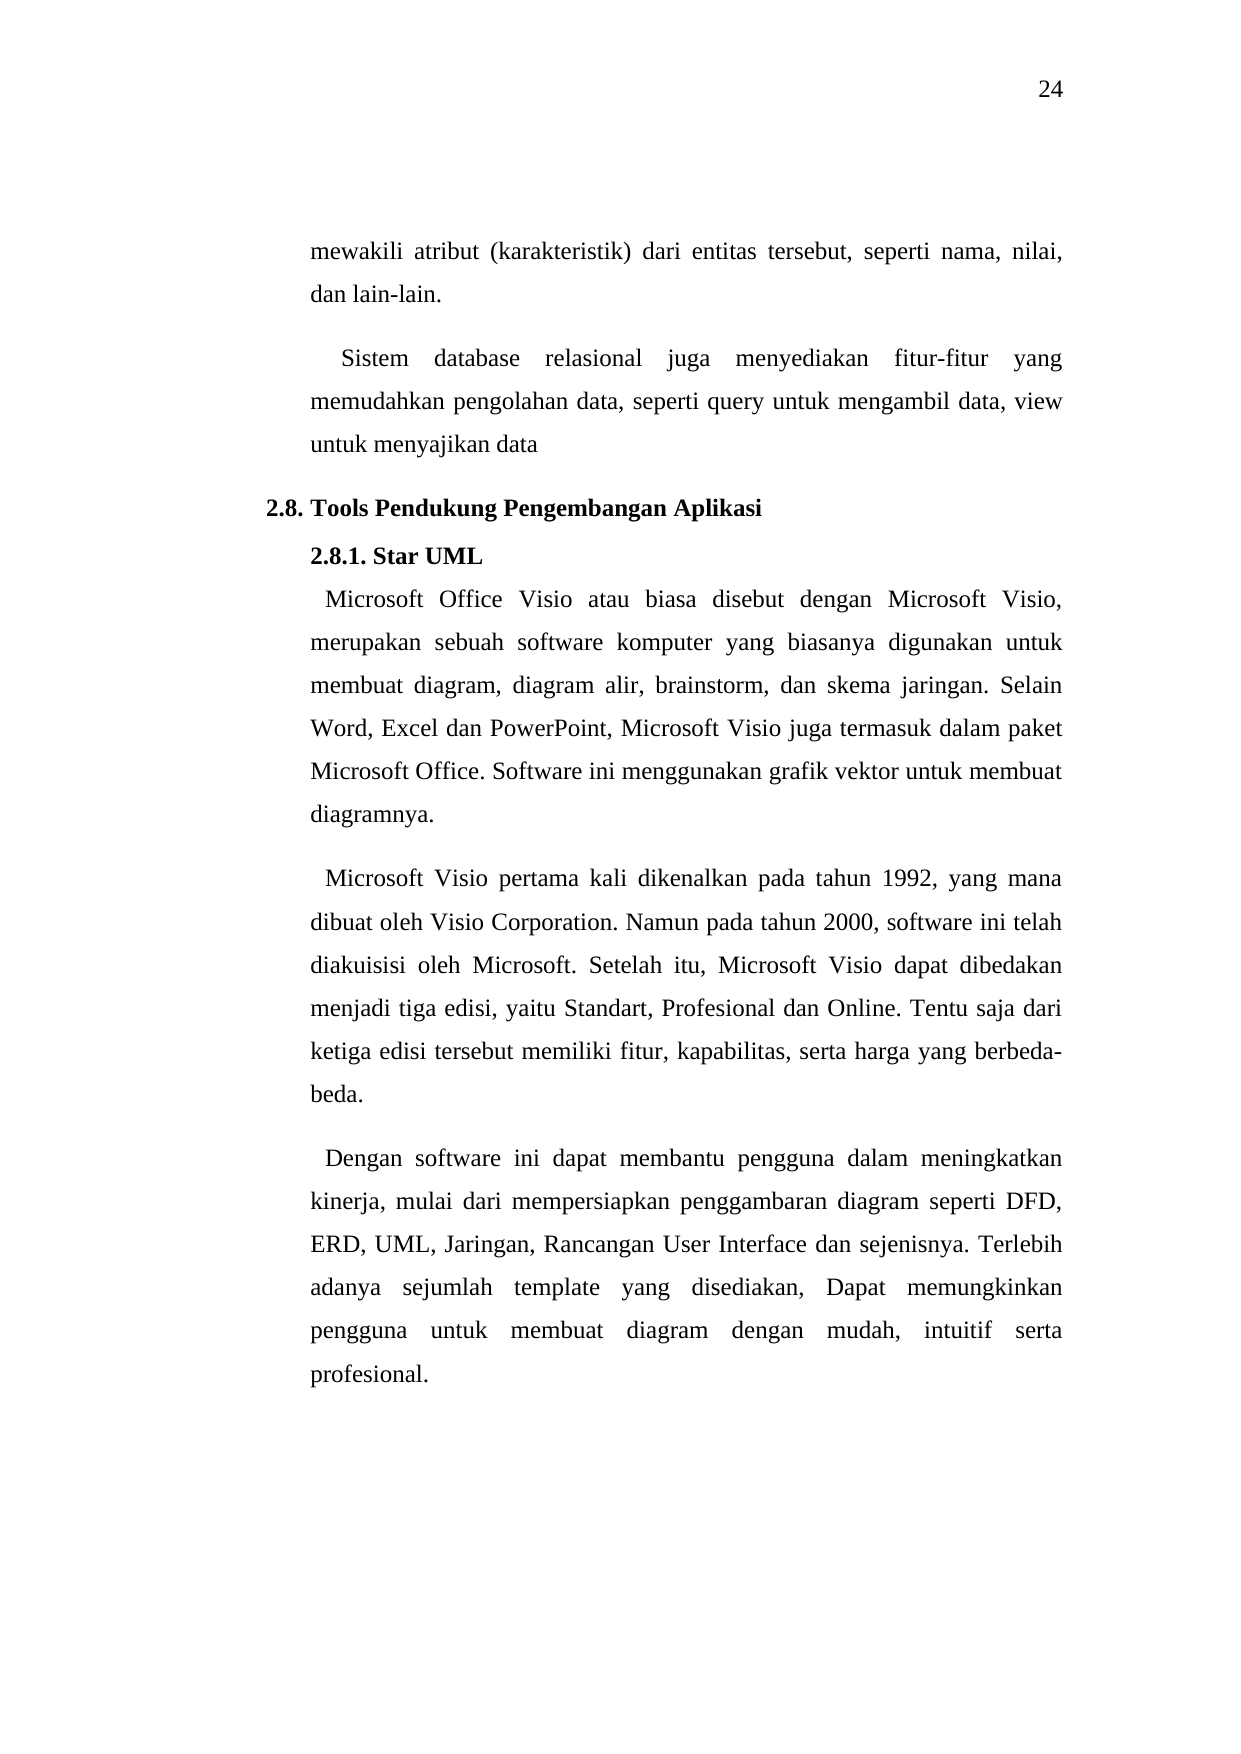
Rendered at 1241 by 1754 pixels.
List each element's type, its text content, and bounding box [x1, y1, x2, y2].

text Microsoft Visio pertama kali dikenalkan pada tahun 1992, yang mana dibuat oleh Visio Corporation. Namun pada tahun 2000, software ini telah diakuisisi oleh Microsoft. Setelah itu, Microsoft Visio dapat dibedakan menjadi tiga edisi, yaitu Standart, Profesional dan Online. Tentu saja dari ketiga edisi tersebut memiliki fitur, kapabilitas, serta harga yang berbeda-beda. [310, 863, 1063, 1108]
text Sistem database relasional juga menyediakan fitur-fitur yang memudahkan pengolahan data, seperti query untuk mengambil data, view untuk menyajikan data [310, 343, 1063, 458]
text Dengan software ini dapat membantu pengguna dalam meningkatkan kinerja, mulai dari mempersiapkan penggambaran diagram seperti DFD, ERD, UML, Jaringan, Rancangan User Interface dan sejenisnya. Terlebih adanya sejumlah template yang disediakan, Dapat memungkinkan pengguna untuk membuat diagram dengan mudah, intuitif serta profesional. [310, 1143, 1063, 1387]
text Microsoft Office Visio atau biasa disebut dengan Microsoft Visio, merupakan sebuah software komputer yang biasanya digunakan untuk membuat diagram, diagram alir, brainstorm, dan skema jaringan. Selain Word, Excel dan PowerPoint, Microsoft Visio juga termasuk dalam paket Microsoft Office. Software ini menggunakan grafik vektor untuk membuat diagramnya. [310, 584, 1063, 828]
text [310, 236, 1063, 308]
subtitle Tools Pendukung Pengembangan Aplikasi [266, 493, 1063, 522]
subtitle 2.8.1. Star UML [310, 541, 1063, 569]
